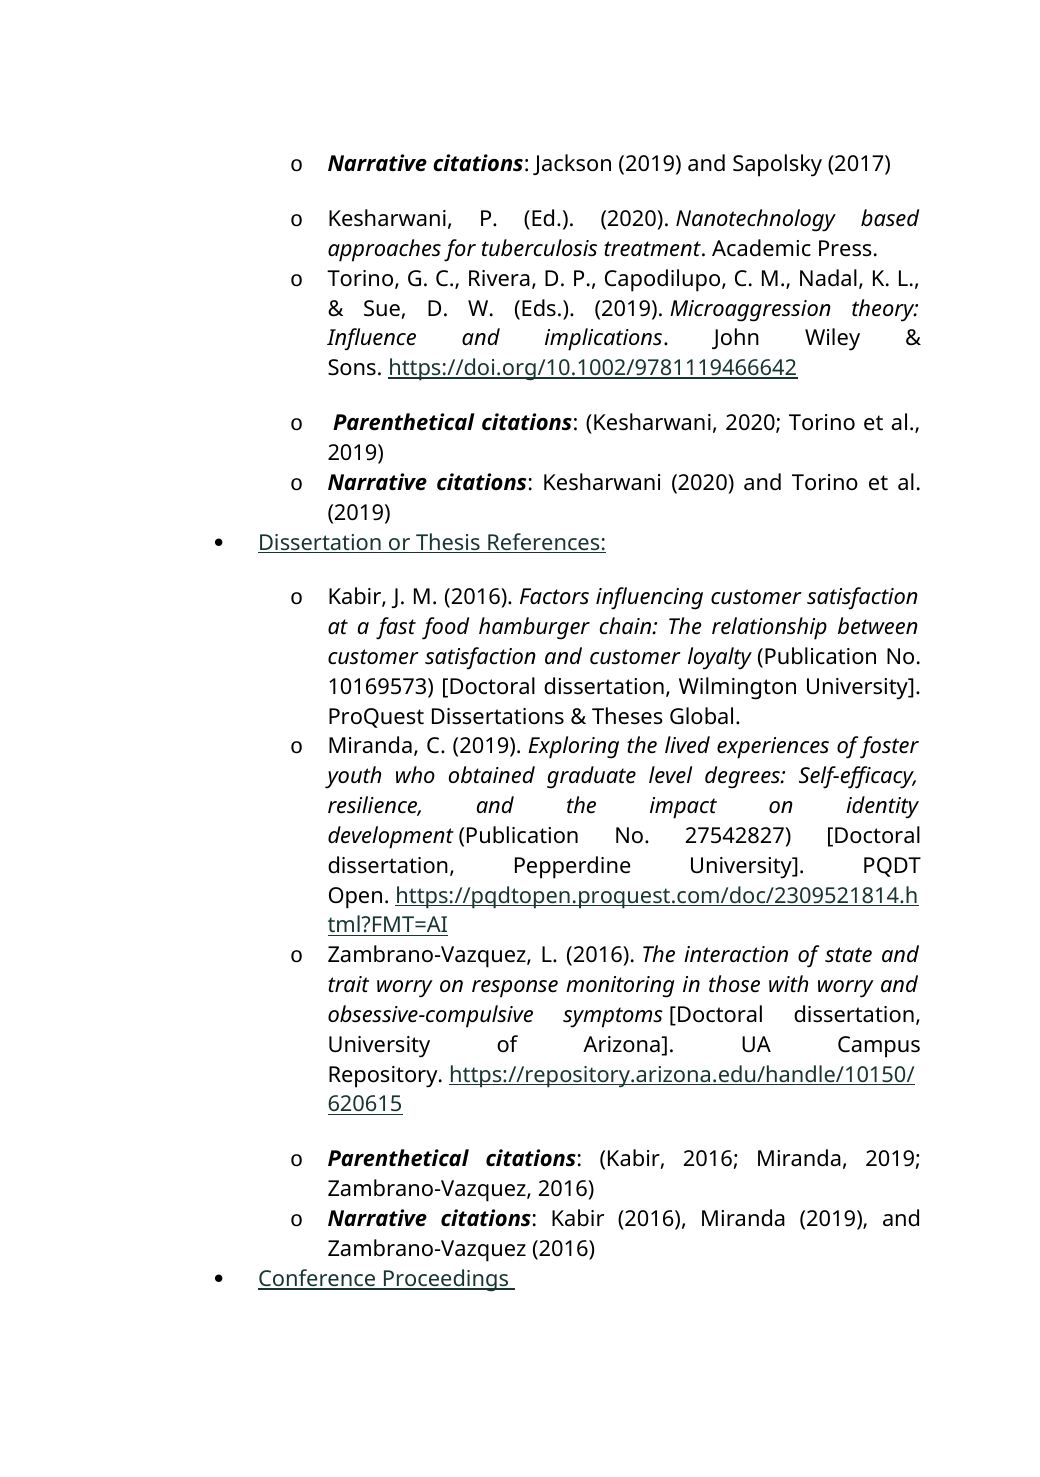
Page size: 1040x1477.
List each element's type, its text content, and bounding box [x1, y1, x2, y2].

list Kabir, J. M. (2016). Factors influencing customer satisfaction at a fast food hamburger chain: The relationship between customer satisfaction and customer loyalty (Publication No. 10169573) [Doctoral dissertation, Wilmington University]. ProQuest Dissertations & Theses Global. [290, 581, 921, 730]
list Dissertation or Thesis References: [215, 526, 921, 556]
list Conference Proceedings [215, 1263, 921, 1292]
list Torino, G. C., Rivera, D. P., Capodilupo, C. M., Nadal, K. L., & Sue, D. W. (Eds.). (2019). Microaggression theory: Influence and implications. John Wiley & Sons. https://doi.org/10.1002/9781119466642 [290, 262, 921, 382]
list Parenthetical citations: (Kesharwani, 2020; Torino et al., 2019) [290, 407, 921, 467]
list Narrative citations: Kabir (2016), Miranda (2019), and Zambrano-Vazquez (2016) [290, 1203, 921, 1263]
list Kesharwani, P. (Ed.). (2020). Nanotechnology based approaches for tuberculosis treatment. Academic Press. [290, 203, 921, 262]
list Miranda, C. (2019). Exploring the lived experiences of foster youth who obtained graduate level degrees: Self-efficacy, resilience, and the impact on identity development (Publication No. 27542827) [Doctoral dissertation, Pepperdine University]. PQDT Open. https://pqdtopen.proquest.com/doc/2309521814.html?FMT=AI [290, 730, 921, 939]
list Zambrano-Vazquez, L. (2016). The interaction of state and trait worry on response monitoring in those with worry and obsessive-compulsive symptoms [Doctoral dissertation, University of Arizona]. UA Campus Repository. https://repository.arizona.edu/handle/10150/620615 [290, 939, 921, 1118]
list Narrative citations: Jackson (2019) and Sapolsky (2017) [290, 148, 921, 178]
list Narrative citations: Kesharwani (2020) and Torino et al. (2019) [290, 467, 921, 526]
list Parenthetical citations: (Kabir, 2016; Miranda, 2019; Zambrano-Vazquez, 2016) [290, 1143, 921, 1203]
